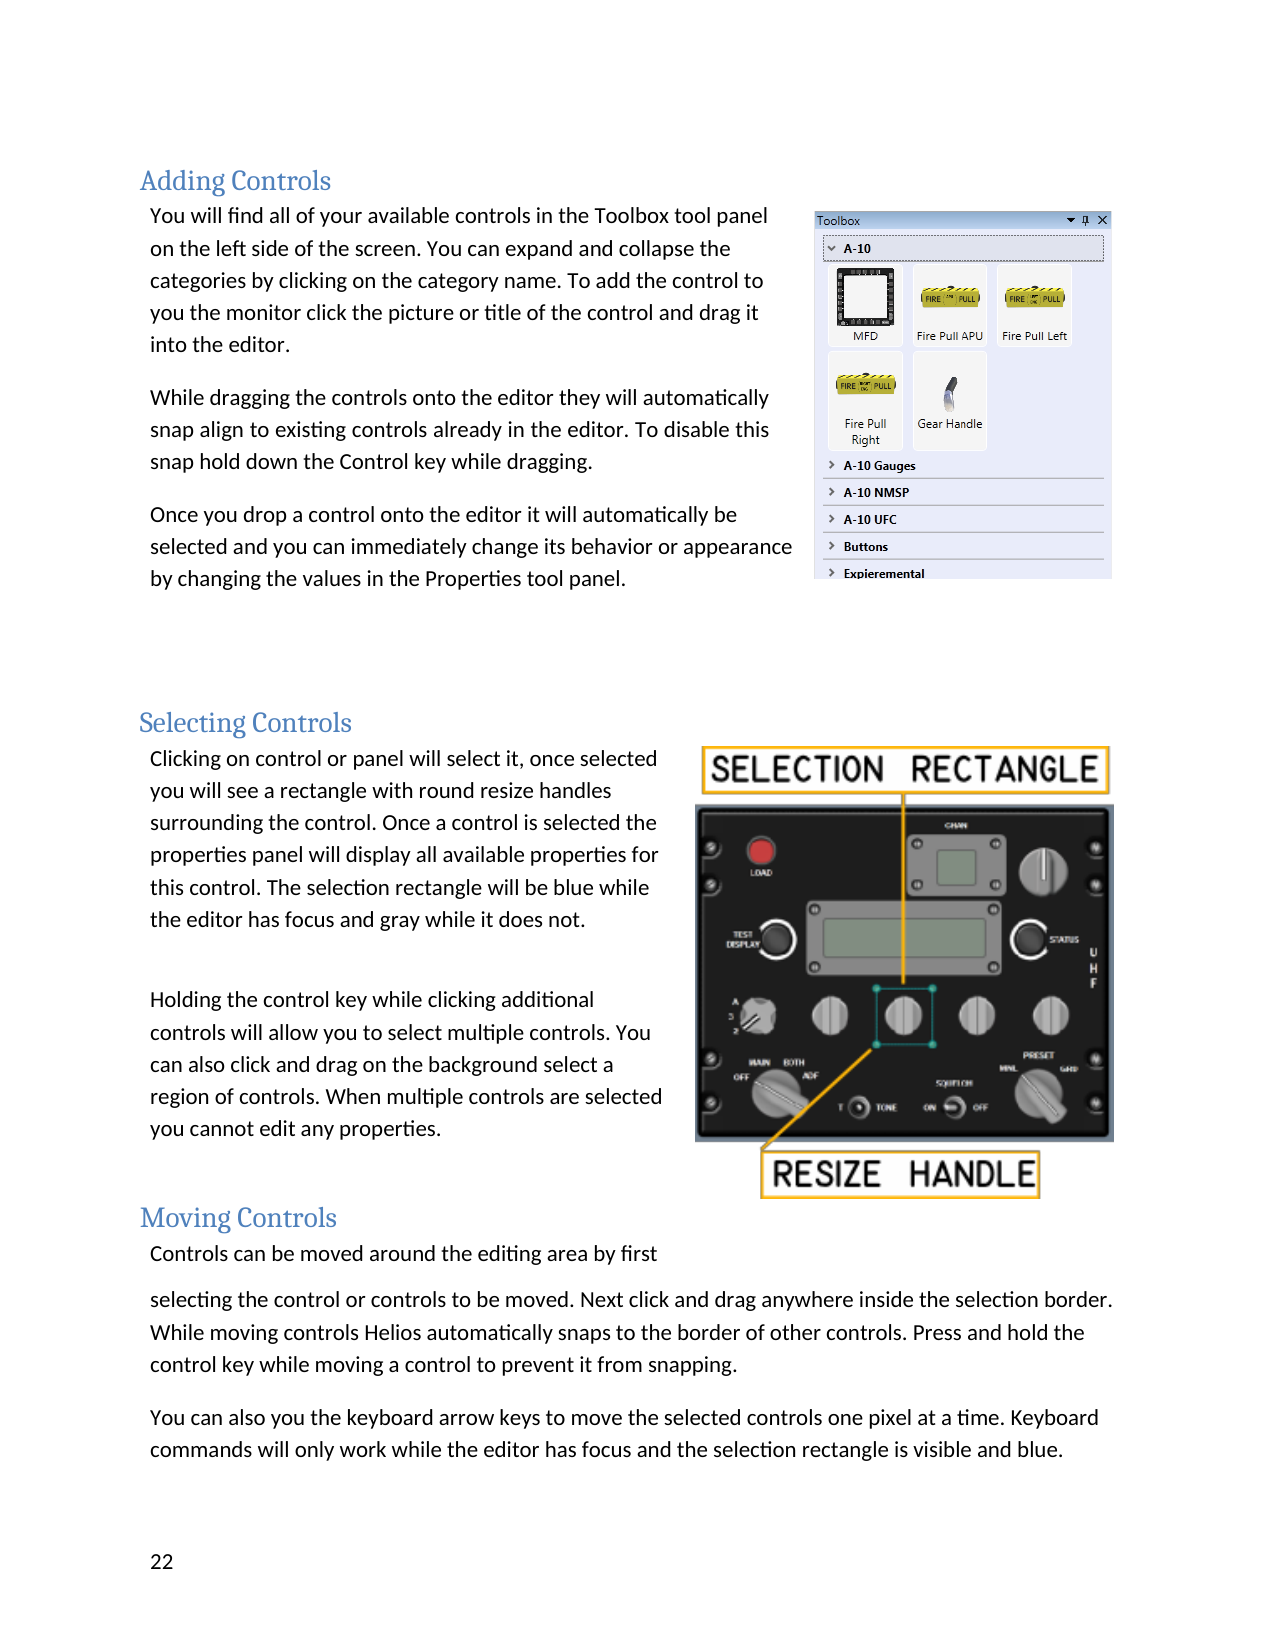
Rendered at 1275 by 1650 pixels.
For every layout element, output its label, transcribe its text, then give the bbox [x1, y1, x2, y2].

text While dragging the controls onto the editor they will automatically snap align to existing controls already in the editor. To disable this snap hold down the Control key while dragging. [150, 383, 771, 475]
picture [814, 211, 1112, 579]
text Once you drop a control onto the editor it will automatically be selected and you can immediately change its behavior or appearance by changing the values in the Properties tool panel. [150, 500, 796, 592]
subtitle Selecting Controls [139, 707, 1137, 740]
subtitle Moving Controls [139, 1202, 1137, 1235]
text Clicking on control or panel will select it, once selected you will see a rectangle with round resize handles surrounding the control. Once a control is selected the properties panel will display all available properties for this control. The selection rectangle will be blue while the editor has focus and gray while it does not. [150, 744, 669, 933]
subtitle Adding Controls [139, 164, 1137, 198]
text You can also you the keyboard arrow keys to move the selected controls one pixel at a time. Keyboard commands will only work while the editor has focus and the selection rectangle is visible and blue. [150, 1403, 1137, 1463]
text selecting the control or controls to be moved. Next click and drag anywhere inside the selection border. While moving controls Helios automatically snaps to the border of other controls. Press and hold the control key while moving a control to prevent it from snapping. [150, 1286, 1137, 1378]
picture [695, 746, 1114, 1199]
text Holding the control key while clicking additional controls will allow you to select multiple controls. You can also click and drag on the background select a region of controls. When multiple controls are selected you cannot edit any properties. [150, 985, 669, 1142]
text Controls can be moved around the editing area by first [150, 1239, 1137, 1267]
text You will find all of your available controls in the Toolbox tool panel on the left side of the screen. You can expand and collapse the categories by clicking on the category name. To add the control to you the monitor click the picture or title of the control and drag it into the editor. [150, 201, 771, 358]
